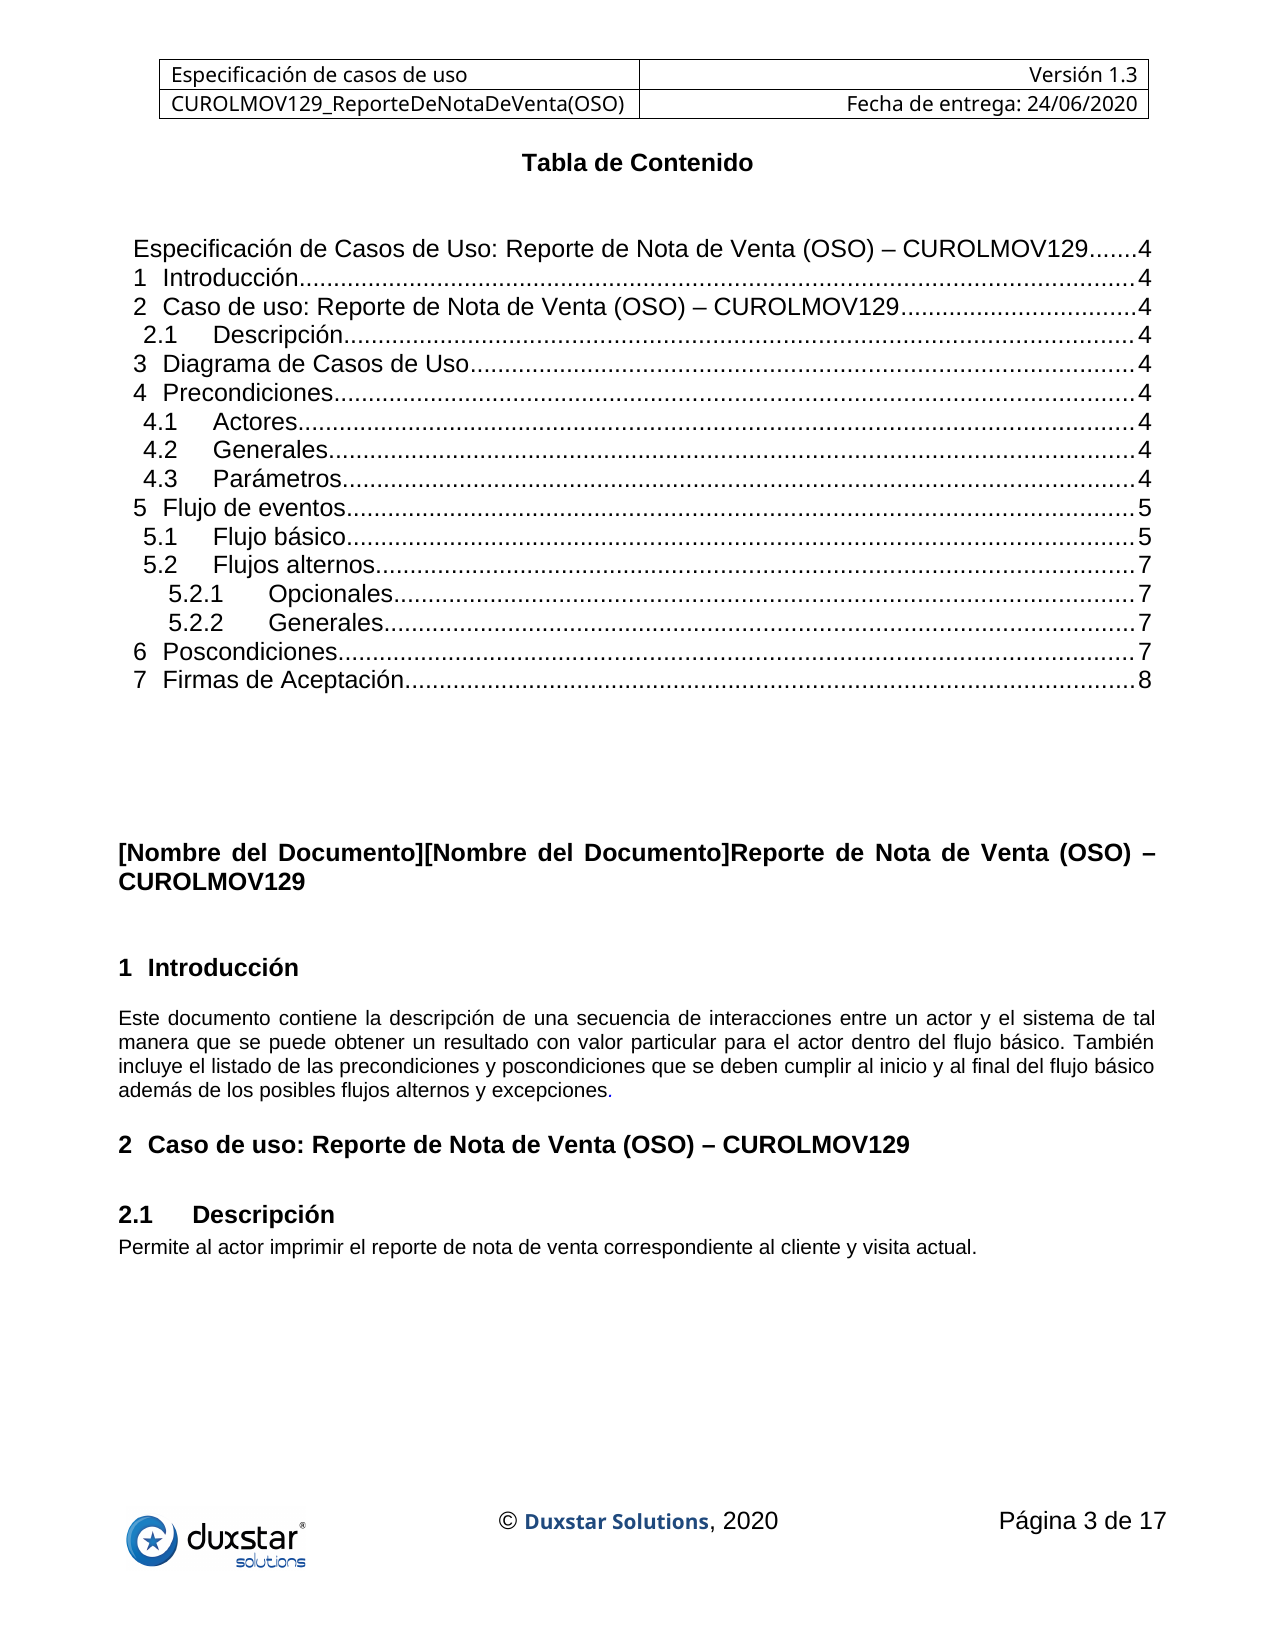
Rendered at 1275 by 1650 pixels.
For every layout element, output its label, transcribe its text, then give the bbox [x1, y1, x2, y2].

text 5.1 Flujo básico 5 [143, 522, 1157, 550]
text Especificación de Casos de Uso: Reporte de Nota de Venta (OSO) – CUROLMOV129 4 [133, 234, 1157, 263]
picture [126, 1506, 306, 1571]
subtitle Especificación de Casos de Uso: Reporte de Nota de Venta (OSO) – CUROLMOV129 [118, 838, 1157, 895]
text Este documento contiene la descripción de una secuencia de interacciones entre un actor y el sistema de tal manera que se puede obtener un resultado con valor particular para el actor dentro del flujo básico. También incluye el listado de las precondiciones y poscondiciones que se deben cumplir al inicio y al final del flujo básico además de los posibles flujos alternos y excepciones. [118, 1006, 1157, 1101]
text 5.2.2 Generales 7 [168, 608, 1157, 637]
text 4.1 Actores 4 [143, 407, 1157, 435]
subtitle Introducción [118, 953, 1157, 982]
text 6 Poscondiciones 7 [133, 637, 1157, 665]
text 2 Caso de uso: Reporte de Nota de Venta (OSO) – CUROLMOV129 4 [133, 292, 1157, 320]
subtitle Caso de uso: Reporte de Nota de Venta (OSO) – CUROLMOV129 [118, 1130, 1157, 1159]
text 5.2 Flujos alternos 7 [143, 550, 1157, 579]
text 4 Precondiciones 4 [133, 378, 1157, 407]
text Permite al actor imprimir el reporte de nota de venta correspondiente al cliente y visita actual. [118, 1235, 1157, 1259]
text 4.3 Parámetros 4 [143, 464, 1157, 493]
text 5.2.1 Opcionales 7 [168, 579, 1157, 608]
subtitle Descripción [118, 1200, 1157, 1229]
text 1 Introducción 4 [133, 263, 1157, 292]
text 4.2 Generales 4 [143, 435, 1157, 464]
text 7 Firmas de Aceptación 8 [133, 665, 1157, 694]
title Tabla de Contenido [118, 148, 1157, 177]
text 3 Diagrama de Casos de Uso 4 [133, 349, 1157, 378]
text 2.1 Descripción 4 [143, 320, 1157, 349]
text 5 Flujo de eventos 5 [133, 493, 1157, 522]
